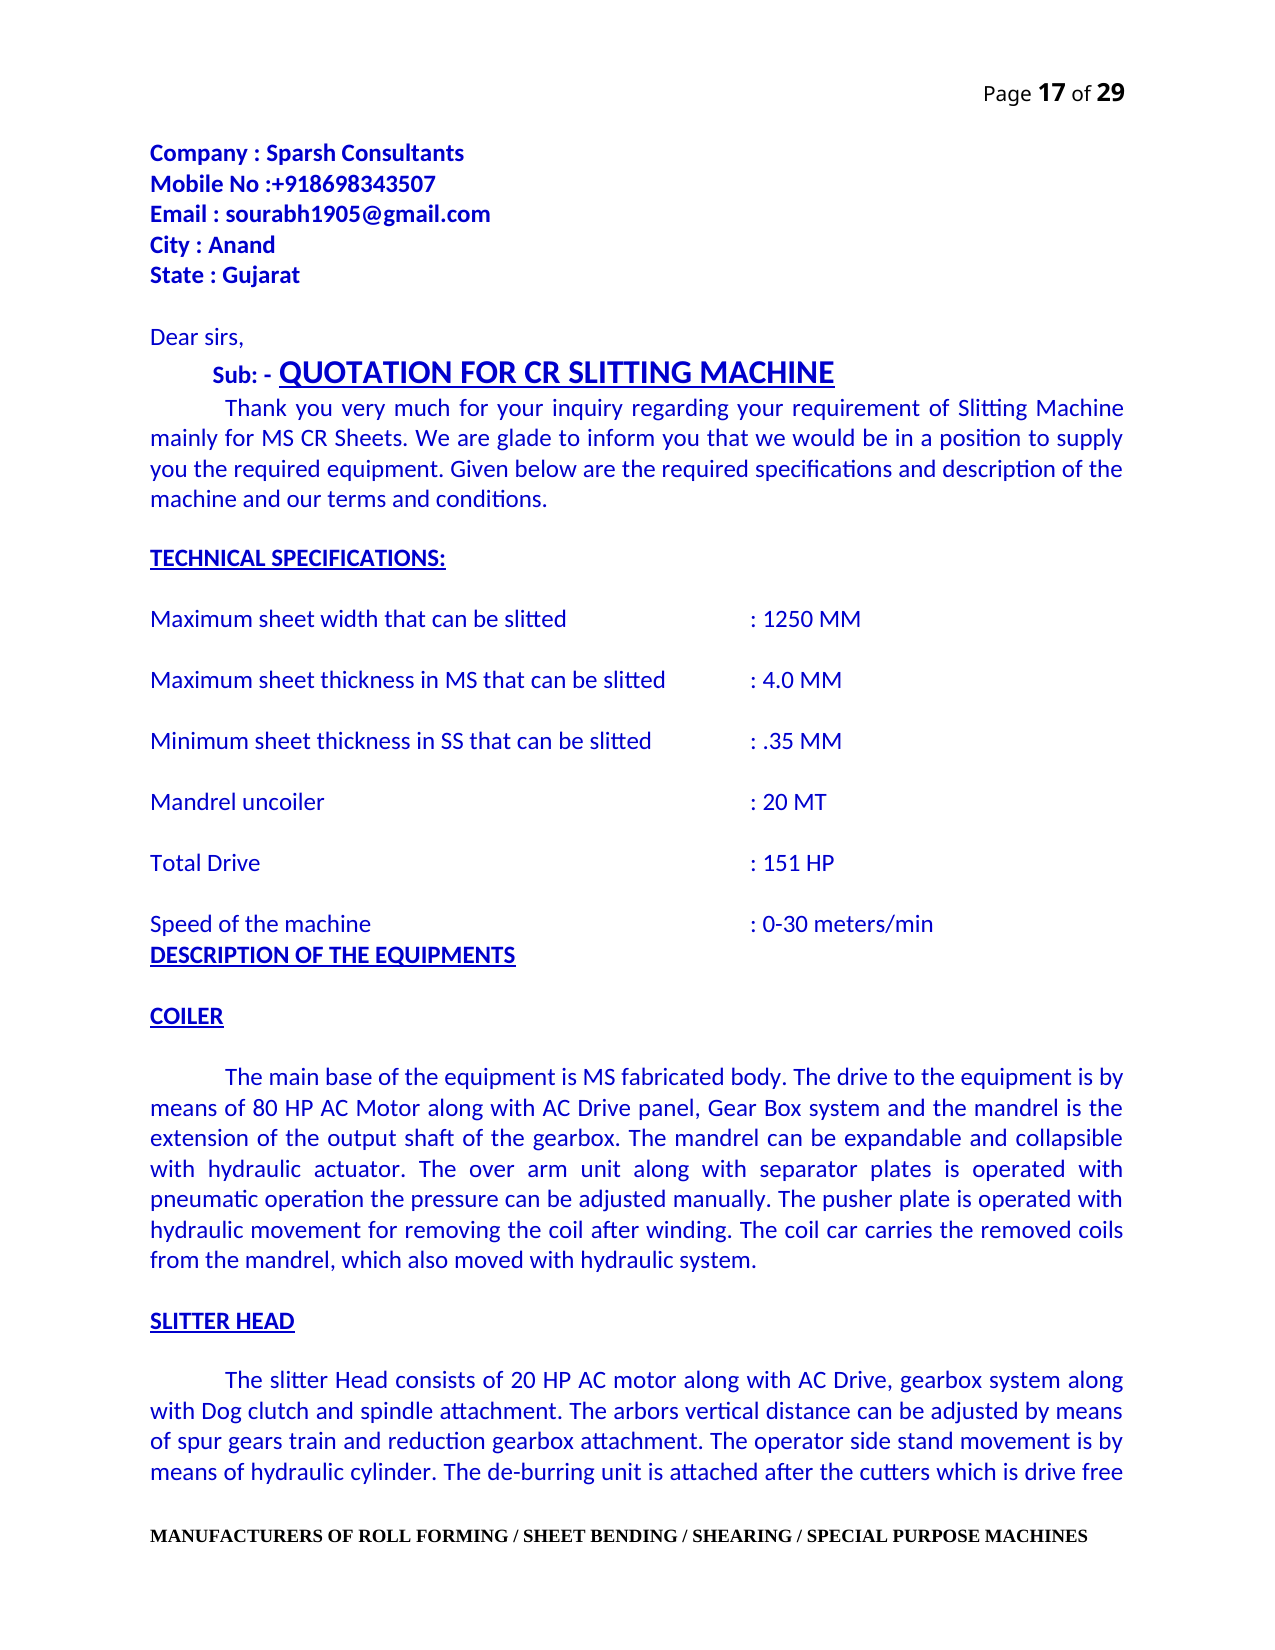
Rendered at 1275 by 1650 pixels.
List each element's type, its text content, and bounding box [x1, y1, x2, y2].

text Mobile No :+918698343507 [150, 168, 1125, 198]
text SLITTER HEAD [150, 1305, 1125, 1336]
subtitle Sub: - QUOTATION FOR CR SLITTING MACHINE [150, 351, 1125, 392]
text DESCRIPTION OF THE EQUIPMENTS [150, 939, 1181, 970]
text TECHNICAL SPECIFICATIONS: [150, 542, 1125, 573]
text Minimum sheet thickness in SS that can be slitted : .35 MM [150, 726, 1125, 756]
text Total Drive : 151 HP [150, 848, 1125, 878]
text Speed of the machine : 0-30 meters/min [150, 909, 1181, 939]
text Maximum sheet thickness in MS that can be slitted : 4.0 MM [150, 664, 1125, 695]
text Thank you very much for your inquiry regarding your requirement of Slitting Machine mainly for MS CR Sheets. We are glade to inform you that we would be in a position to supply you the required equipment. Given below are the required specifications and description of the machine and our terms and conditions. [150, 392, 1125, 514]
text Email : sourabh1905@gmail.com [150, 198, 1125, 229]
text City : Anand [150, 229, 1125, 259]
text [150, 1364, 1125, 1486]
text Maximum sheet width that can be slitted : 1250 MM [150, 603, 1228, 634]
text Dear sirs, [150, 321, 1125, 351]
text State : Gujarat [150, 259, 1125, 290]
text Mandrel uncoiler : 20 MT [150, 787, 1125, 817]
text The main base of the equipment is MS fabricated body. The drive to the equipment is by means of 80 HP AC Motor along with AC Drive panel, Gear Box system and the mandrel is the extension of the output shaft of the gearbox. The mandrel can be expandable and collapsible with hydraulic actuator. The over arm unit along with separator plates is operated with pneumatic operation the pressure can be adjusted manually. The pusher plate is operated with hydraulic movement for removing the coil after winding. The coil car carries the removed coils from the mandrel, which also moved with hydraulic system. [150, 1061, 1125, 1275]
text COILER [150, 1000, 1125, 1031]
text Company : Sparsh Consultants [150, 137, 1125, 168]
